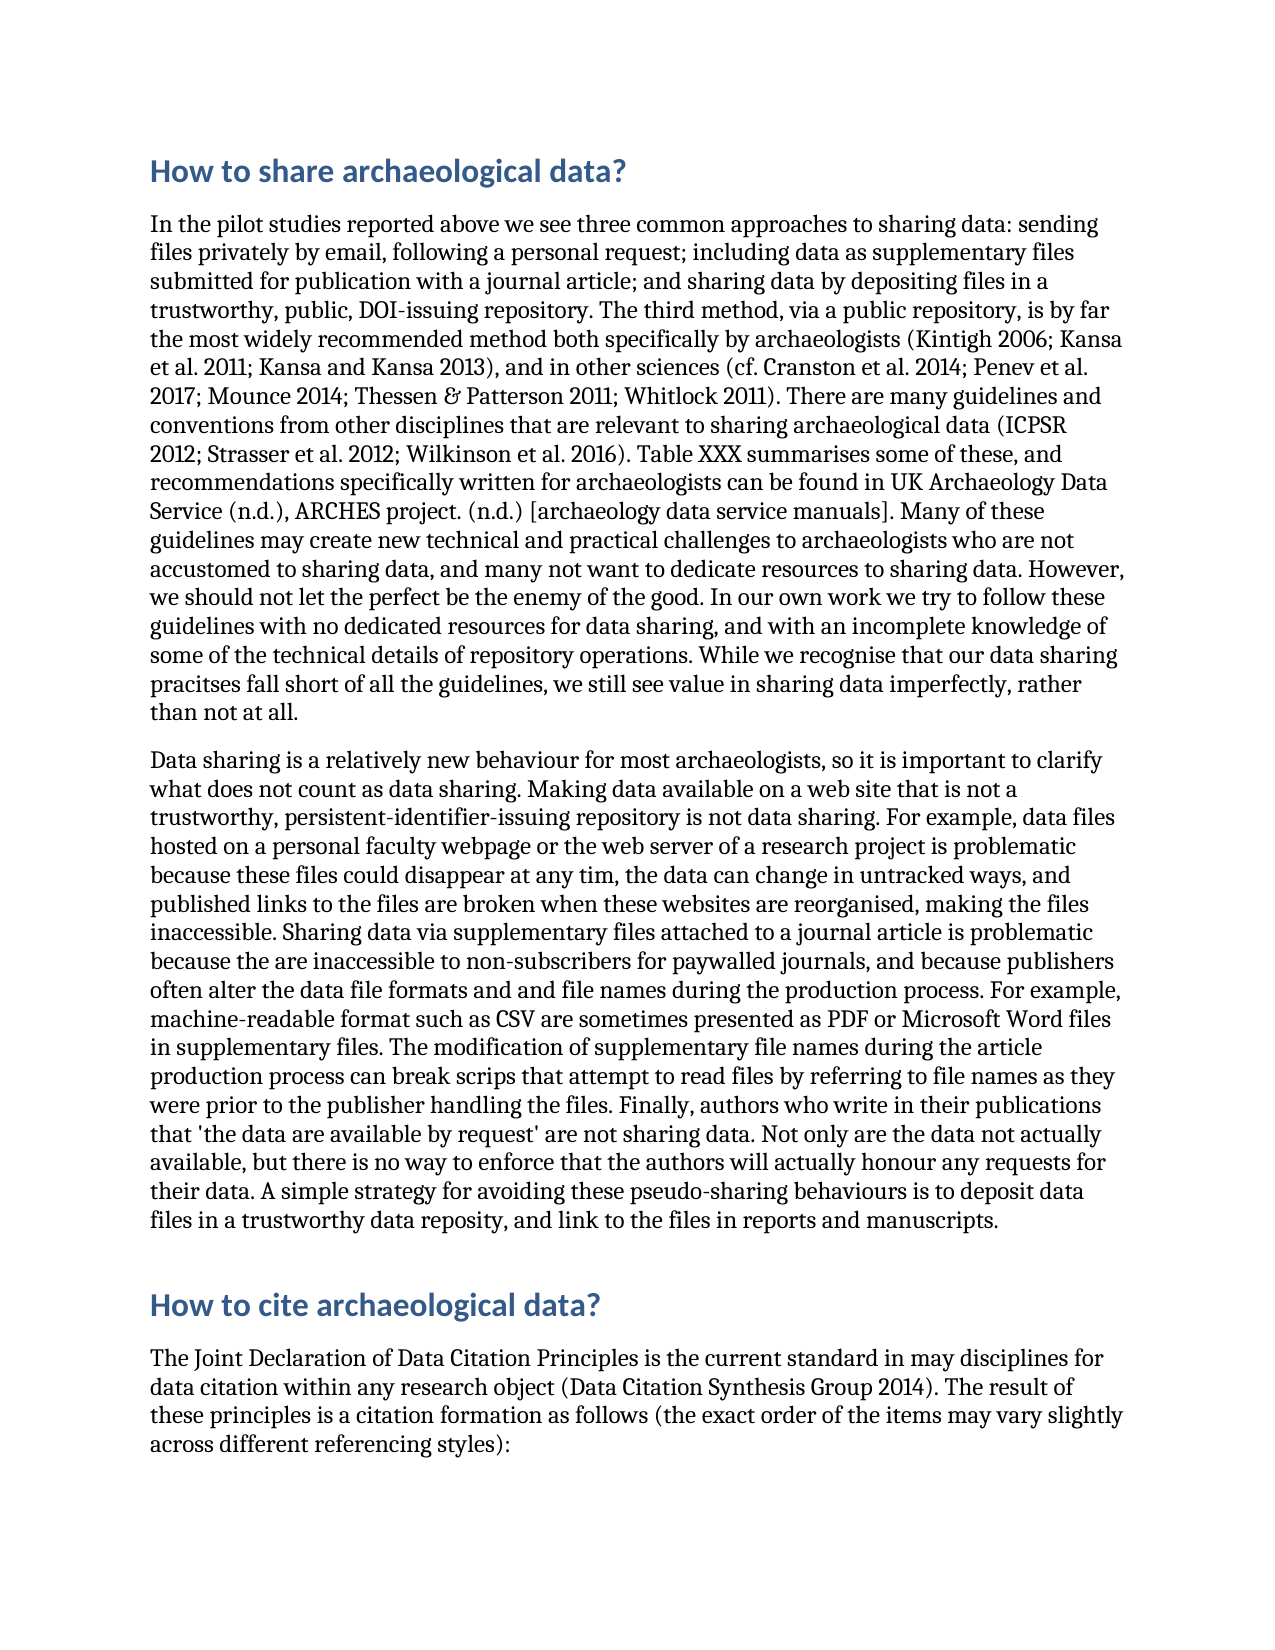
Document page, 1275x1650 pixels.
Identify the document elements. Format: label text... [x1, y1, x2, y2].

text Data sharing is a relatively new behaviour for most archaeologists, so it is important to clarify what does not count as data sharing. Making data available on a web site that is not a trustworthy, persistent-identifier-issuing repository is not data sharing. For example, data files hosted on a personal faculty webpage or the web server of a research project is problematic because these files could disappear at any tim, the data can change in untracked ways, and published links to the files are broken when these websites are reorganised, making the files inaccessible. Sharing data via supplementary files attached to a journal article is problematic because the are inaccessible to non-subscribers for paywalled journals, and because publishers often alter the data file formats and and file names during the production process. For example, machine-readable format such as CSV are sometimes presented as PDF or Microsoft Word files in supplementary files. The modification of supplementary file names during the article production process can break scrips that attempt to read files by referring to file names as they were prior to the publisher handling the files. Finally, authors who write in their publications that 'the data are available by request' are not sharing data. Not only are the data not actually available, but there is no way to enforce that the authors will actually honour any requests for their data. A simple strategy for avoiding these pseudo-sharing behaviours is to deposit data files in a trustworthy data reposity, and link to the files in reports and manuscripts. [150, 746, 1125, 1234]
text In the pilot studies reported above we see three common approaches to sharing data: sending files privately by email, following a personal request; including data as supplementary files submitted for publication with a journal article; and sharing data by depositing files in a trustworthy, public, DOI-issuing repository. The third method, via a public repository, is by far the most widely recommended method both specifically by archaeologists (Kintigh 2006; Kansa et al. 2011; Kansa and Kansa 2013), and in other sciences (cf. Cranston et al. 2014; Penev et al. 2017; Mounce 2014; Thessen & Patterson 2011; Whitlock 2011). There are many guidelines and conventions from other disciplines that are relevant to sharing archaeological data (ICPSR 2012; Strasser et al. 2012; Wilkinson et al. 2016). Table XXX summarises some of these, and recommendations specifically written for archaeologists can be found in UK Archaeology Data Service (n.d.), ARCHES project. (n.d.) [archaeology data service manuals]. Many of these guidelines may create new technical and practical challenges to archaeologists who are not accustomed to sharing data, and many not want to dedicate resources to sharing data. However, we should not let the perfect be the enemy of the good. In our own work we try to follow these guidelines with no dedicated resources for data sharing, and with an incomplete knowledge of some of the technical details of repository operations. While we recognise that our data sharing pracitses fall short of all the guidelines, we still see value in sharing data imperfectly, rather than not at all. [150, 209, 1125, 727]
subtitle How to share archaeological data? [150, 150, 1125, 191]
text The Joint Declaration of Data Citation Principles is the current standard in may disciplines for data citation within any research object (Data Citation Synthesis Group 2014). The result of these principles is a citation formation as follows (the exact order of the items may vary slightly across different referencing styles): [150, 1344, 1125, 1459]
subtitle How to cite archaeological data? [150, 1284, 1125, 1325]
